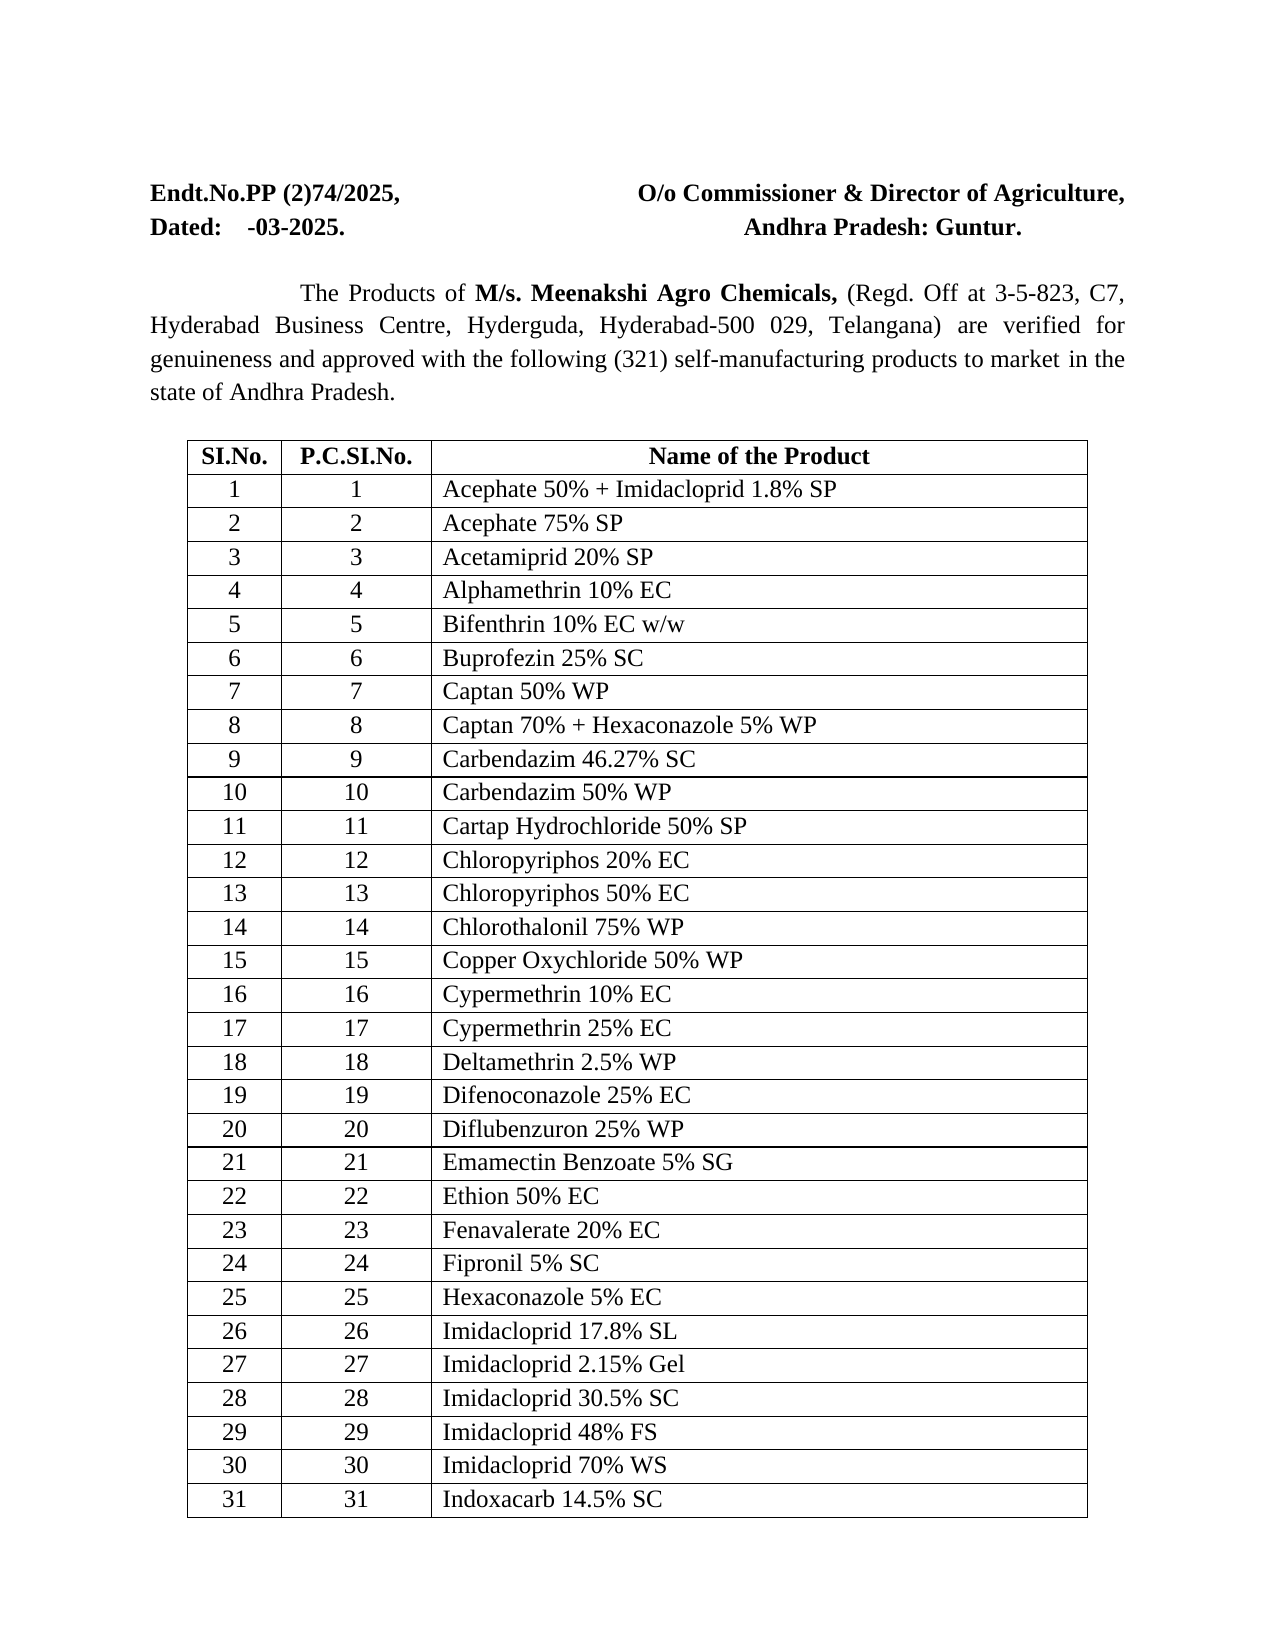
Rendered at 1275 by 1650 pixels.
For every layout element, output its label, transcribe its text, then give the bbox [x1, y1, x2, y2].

table_cell 16 [188, 979, 281, 1012]
table_cell 29 [282, 1417, 431, 1449]
table_cell Chlorothalonil 75% WP [432, 912, 1087, 944]
table_cell 6 [188, 643, 281, 675]
table_cell Chloropyriphos 50% EC [432, 878, 1087, 911]
table_cell 25 [188, 1282, 281, 1315]
table_cell 21 [188, 1148, 281, 1180]
table_cell 27 [282, 1349, 431, 1382]
table_cell 8 [188, 710, 281, 743]
table_cell 10 [282, 778, 431, 810]
table_cell 14 [282, 912, 431, 944]
table_cell 17 [188, 1013, 281, 1046]
table_cell 19 [282, 1080, 431, 1113]
table_cell Imidacloprid 48% FS [432, 1417, 1087, 1449]
table_cell Cypermethrin 25% EC [432, 1013, 1087, 1046]
table_cell 5 [282, 609, 431, 642]
table_cell Indoxacarb 14.5% SC [432, 1484, 1087, 1517]
table_cell 4 [282, 576, 431, 608]
table_cell Buprofezin 25% SC [432, 643, 1087, 675]
table_cell 1 [282, 475, 431, 507]
table_cell 22 [282, 1181, 431, 1214]
table_cell 15 [188, 946, 281, 978]
table_cell 18 [282, 1047, 431, 1079]
table_cell Captan 50% WP [432, 676, 1087, 709]
table_cell Ethion 50% EC [432, 1181, 1087, 1214]
table_cell Difenoconazole 25% EC [432, 1080, 1087, 1113]
table_cell 21 [282, 1148, 431, 1180]
table_cell 18 [188, 1047, 281, 1079]
table_cell 3 [282, 542, 431, 574]
table_cell 26 [282, 1316, 431, 1348]
table_cell Bifenthrin 10% EC w/w [432, 609, 1087, 642]
table_cell 8 [282, 710, 431, 743]
table_cell Acetamiprid 20% SP [432, 542, 1087, 574]
text Dated: -03-2025. Andhra Pradesh: Guntur. [150, 212, 1125, 240]
table_cell Imidacloprid 70% WS [432, 1450, 1087, 1483]
table_header Name of the Product [432, 441, 1087, 473]
table_cell Emamectin Benzoate 5% SG [432, 1148, 1087, 1180]
table_cell 6 [282, 643, 431, 675]
table_cell Carbendazim 50% WP [432, 778, 1087, 810]
text Endt.No.PP (2)74/2025, O/o Commissioner & Director of Agriculture, [150, 178, 1125, 207]
table_cell 19 [188, 1080, 281, 1113]
table_cell 31 [188, 1484, 281, 1517]
table_cell 2 [188, 508, 281, 541]
table_cell Deltamethrin 2.5% WP [432, 1047, 1087, 1079]
table_cell 13 [282, 878, 431, 911]
table_cell 7 [188, 676, 281, 709]
table_cell 1 [188, 475, 281, 507]
table_cell 26 [188, 1316, 281, 1348]
table_cell 14 [188, 912, 281, 944]
table_cell 29 [188, 1417, 281, 1449]
table_cell Captan 70% + Hexaconazole 5% WP [432, 710, 1087, 743]
table_cell 30 [188, 1450, 281, 1483]
table_cell Fenavalerate 20% EC [432, 1215, 1087, 1247]
table_cell 4 [188, 576, 281, 608]
table_cell 24 [282, 1249, 431, 1281]
table_cell Hexaconazole 5% EC [432, 1282, 1087, 1315]
table_cell 11 [282, 811, 431, 844]
table_cell 23 [188, 1215, 281, 1247]
table_cell 31 [282, 1484, 431, 1517]
table_cell Carbendazim 46.27% SC [432, 744, 1087, 776]
table_cell Acephate 50% + Imidacloprid 1.8% SP [432, 475, 1087, 507]
table_cell Alphamethrin 10% EC [432, 576, 1087, 608]
table_cell 9 [188, 744, 281, 776]
table_cell 24 [188, 1249, 281, 1281]
table_cell 16 [282, 979, 431, 1012]
table_cell Diflubenzuron 25% WP [432, 1114, 1087, 1146]
table_cell 11 [188, 811, 281, 844]
table_cell 22 [188, 1181, 281, 1214]
table_cell 12 [282, 845, 431, 877]
table_cell 28 [188, 1383, 281, 1416]
table_cell 9 [282, 744, 431, 776]
table_cell 3 [188, 542, 281, 574]
table_cell Cypermethrin 10% EC [432, 979, 1087, 1012]
table_cell 17 [282, 1013, 431, 1046]
table_header P.C.SI.No. [282, 441, 431, 473]
table_cell Cartap Hydrochloride 50% SP [432, 811, 1087, 844]
table_cell 10 [188, 778, 281, 810]
table_cell 5 [188, 609, 281, 642]
table_cell Acephate 75% SP [432, 508, 1087, 541]
table_cell 30 [282, 1450, 431, 1483]
table_cell 12 [188, 845, 281, 877]
table_cell 28 [282, 1383, 431, 1416]
table_cell Fipronil 5% SC [432, 1249, 1087, 1281]
table_cell 13 [188, 878, 281, 911]
table_cell Chloropyriphos 20% EC [432, 845, 1087, 877]
table_cell 27 [188, 1349, 281, 1382]
table_cell 20 [188, 1114, 281, 1146]
table_cell 20 [282, 1114, 431, 1146]
table_header SI.No. [188, 441, 281, 473]
table_cell 15 [282, 946, 431, 978]
table_cell Copper Oxychloride 50% WP [432, 946, 1087, 978]
table_cell Imidacloprid 17.8% SL [432, 1316, 1087, 1348]
table_cell Imidacloprid 30.5% SC [432, 1383, 1087, 1416]
table_cell 25 [282, 1282, 431, 1315]
table_cell 2 [282, 508, 431, 541]
table_cell 23 [282, 1215, 431, 1247]
text The Products of M/s. Meenakshi Agro Chemicals, (Regd. Off at 3-5-823, C7, Hyderabad Business Centre, Hyderguda, Hyderabad-500 029, Telangana) are verified for genuineness and approved with the following (321) self-manufacturing products to market in the state of Andhra Pradesh. [150, 278, 1125, 405]
table_cell Imidacloprid 2.15% Gel [432, 1349, 1087, 1382]
table_cell 7 [282, 676, 431, 709]
